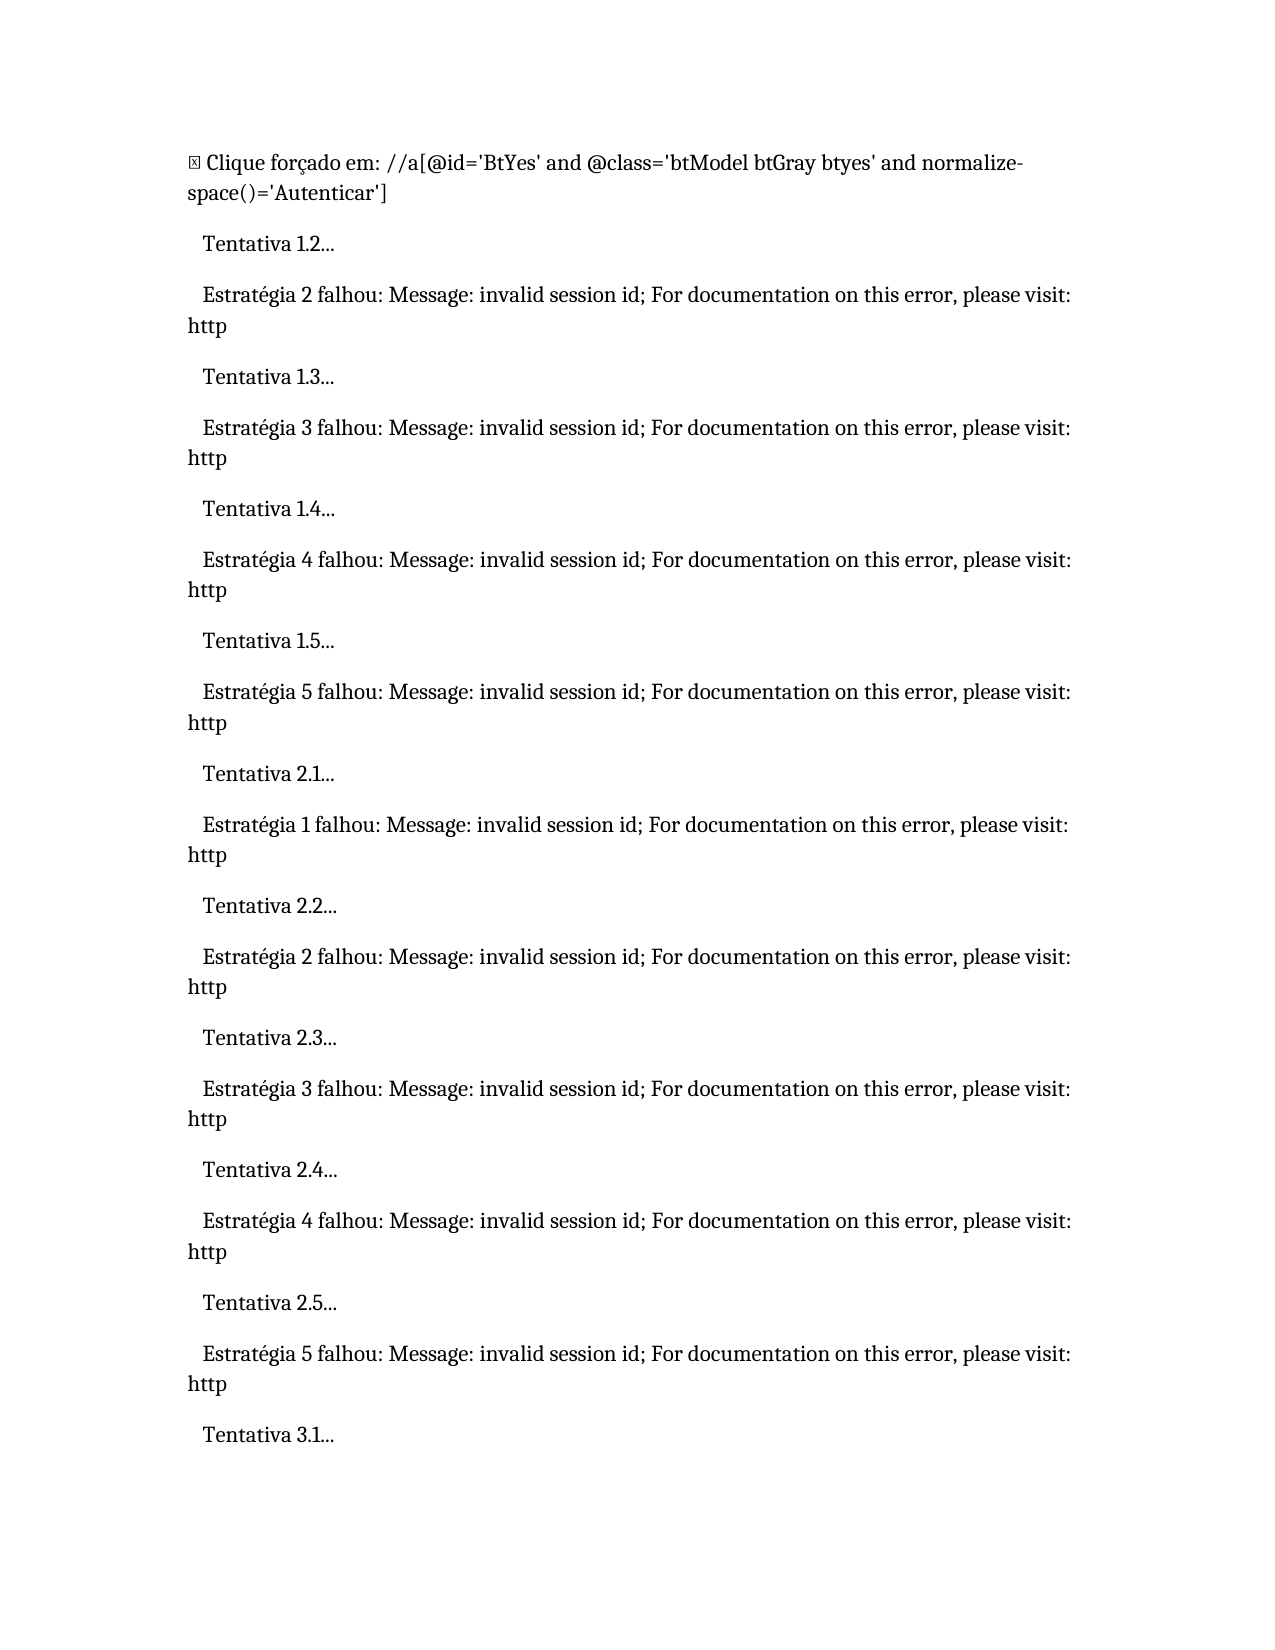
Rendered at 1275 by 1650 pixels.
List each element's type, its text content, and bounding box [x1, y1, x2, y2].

text Estratégia 5 falhou: Message: invalid session id; For documentation on this error, please visit: http [187, 679, 1087, 736]
text Tentativa 1.2... [187, 231, 1087, 258]
text Estratégia 2 falhou: Message: invalid session id; For documentation on this error, please visit: http [187, 282, 1087, 339]
text Estratégia 1 falhou: Message: invalid session id; For documentation on this error, please visit: http [187, 811, 1087, 868]
text Estratégia 3 falhou: Message: invalid session id; For documentation on this error, please visit: http [187, 414, 1087, 471]
text Tentativa 2.2... [187, 893, 1087, 919]
text Estratégia 4 falhou: Message: invalid session id; For documentation on this error, please visit: http [187, 547, 1087, 603]
text Tentativa 2.3... [187, 1025, 1087, 1051]
text Tentativa 3.1... [187, 1422, 1087, 1448]
text Tentativa 2.4... [187, 1157, 1087, 1184]
text Tentativa 1.4... [187, 496, 1087, 522]
text Tentativa 2.1... [187, 760, 1087, 787]
text Estratégia 5 falhou: Message: invalid session id; For documentation on this error, please visit: http [187, 1341, 1087, 1397]
text Estratégia 4 falhou: Message: invalid session id; For documentation on this error, please visit: http [187, 1208, 1087, 1265]
text Estratégia 3 falhou: Message: invalid session id; For documentation on this error, please visit: http [187, 1076, 1087, 1133]
text Tentativa 2.5... [187, 1289, 1087, 1316]
text 🎯 Clique forçado em: //a[@id='BtYes' and @class='btModel btGray btyes' and normalize-space()='Autenticar'] [187, 150, 1087, 207]
text Estratégia 2 falhou: Message: invalid session id; For documentation on this error, please visit: http [187, 944, 1087, 1000]
text Tentativa 1.5... [187, 628, 1087, 654]
text Tentativa 1.3... [187, 363, 1087, 390]
